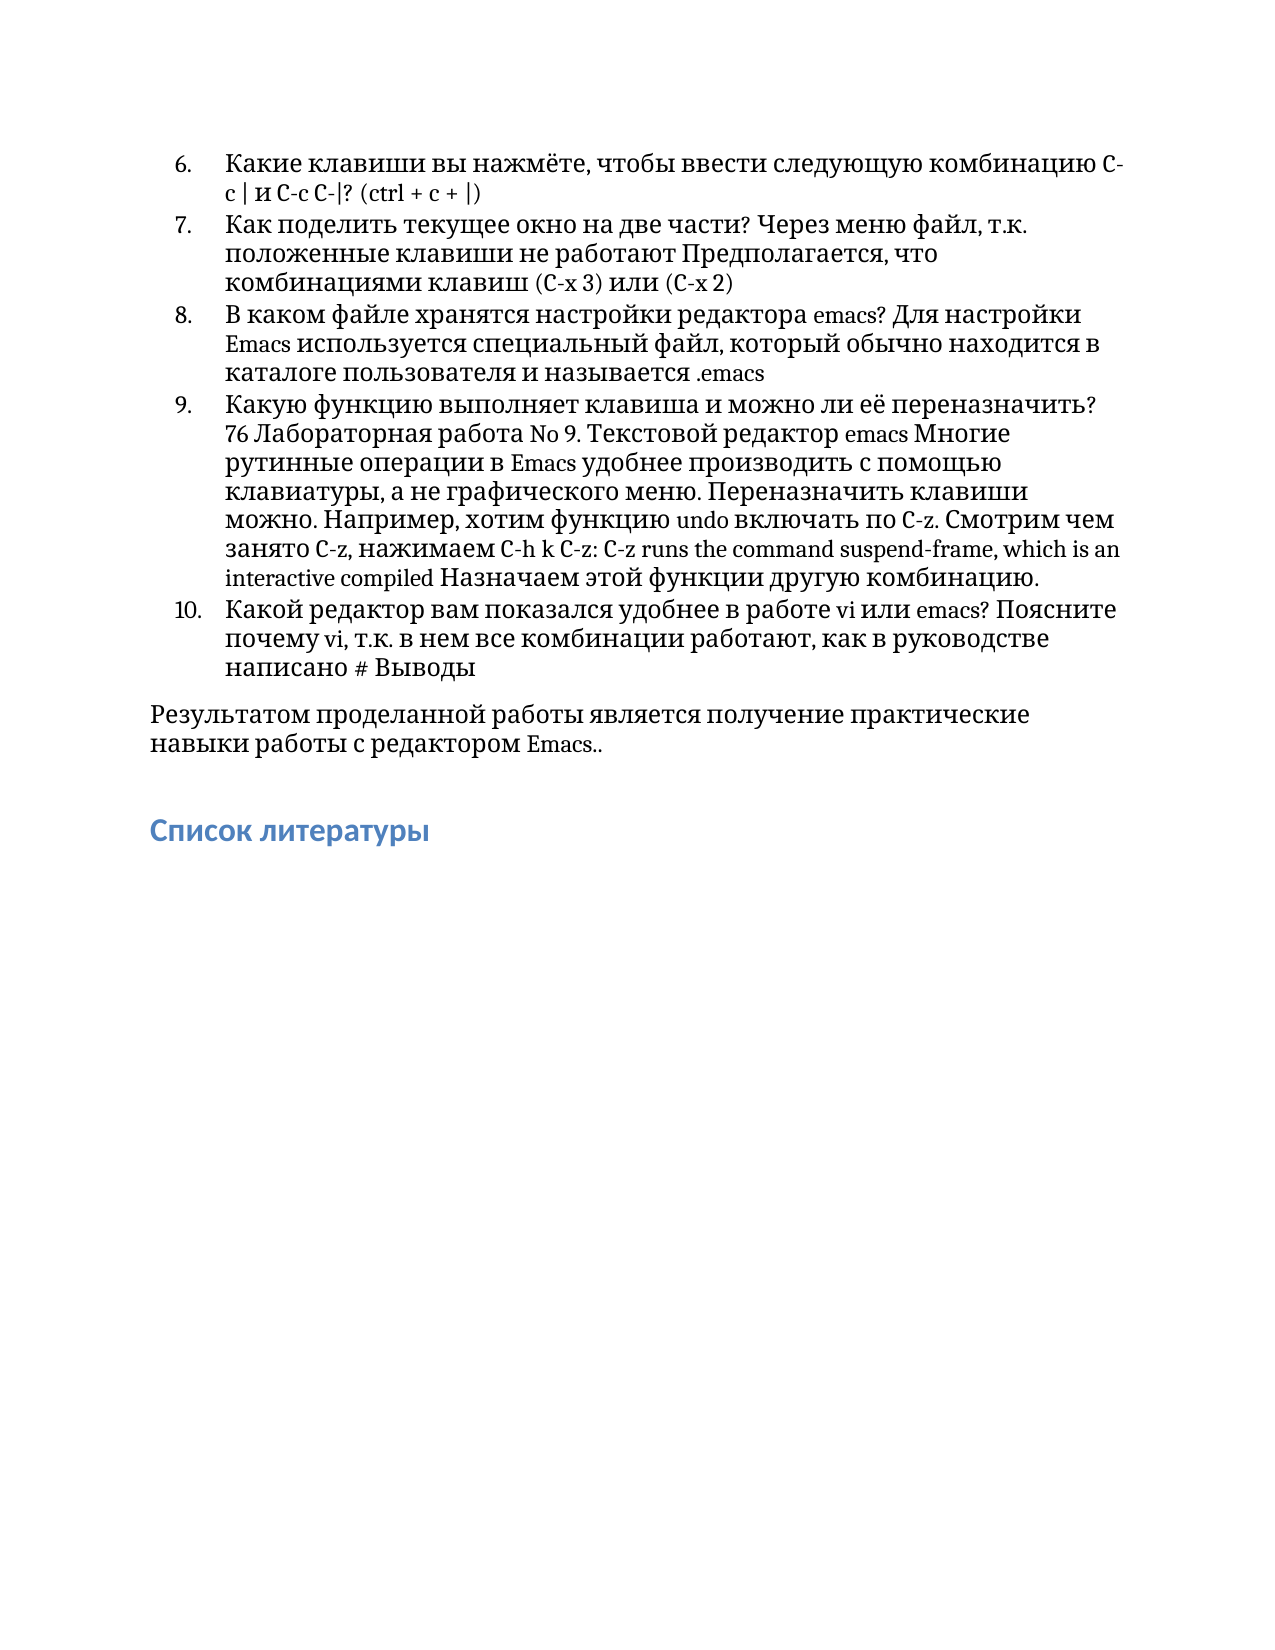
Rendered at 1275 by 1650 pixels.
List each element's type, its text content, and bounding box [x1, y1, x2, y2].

list Какой редактор вам показался удобнее в работе vi или emacs? Поясните почему vi, т.к. в нем все комбинации работают, как в руководстве написано # Выводы [175, 596, 1125, 682]
list Какие клавиши вы нажмёте, чтобы ввести следующую комбинацию C-c | и C-c C-|? (ctrl + c + |) [175, 150, 1125, 207]
list Какую функцию выполняет клавиша и можно ли её переназначить? 76 Лабораторная работа No 9. Текстовой редактор emacs Многие рутинные операции в Emacs удобнее производить с помощью клавиатуры, а не графического меню. Переназначить клавиши можно. Например, хотим функцию undo включать по C-z. Смотрим чем занято C-z, нажимаем C-h k C-z: C-z runs the command suspend-frame, which is an interactive compiled Назначаем этой функции другую комбинацию. [175, 391, 1125, 592]
text Результатом проделанной работы является получение практические навыки работы с редактором Emacs.. [150, 701, 1125, 759]
list Как поделить текущее окно на две части? Через меню файл, т.к. положенные клавиши не работают Предполагается, что комбинациями клавиш (C-x 3) или (C-x 2) [175, 211, 1125, 297]
list В каком файле хранятся настройки редактора emacs? Для настройки Emacs используется специальный файл, который обычно находится в каталоге пользователя и называется .emacs [175, 301, 1125, 387]
subtitle Список литературы [150, 809, 1125, 849]
